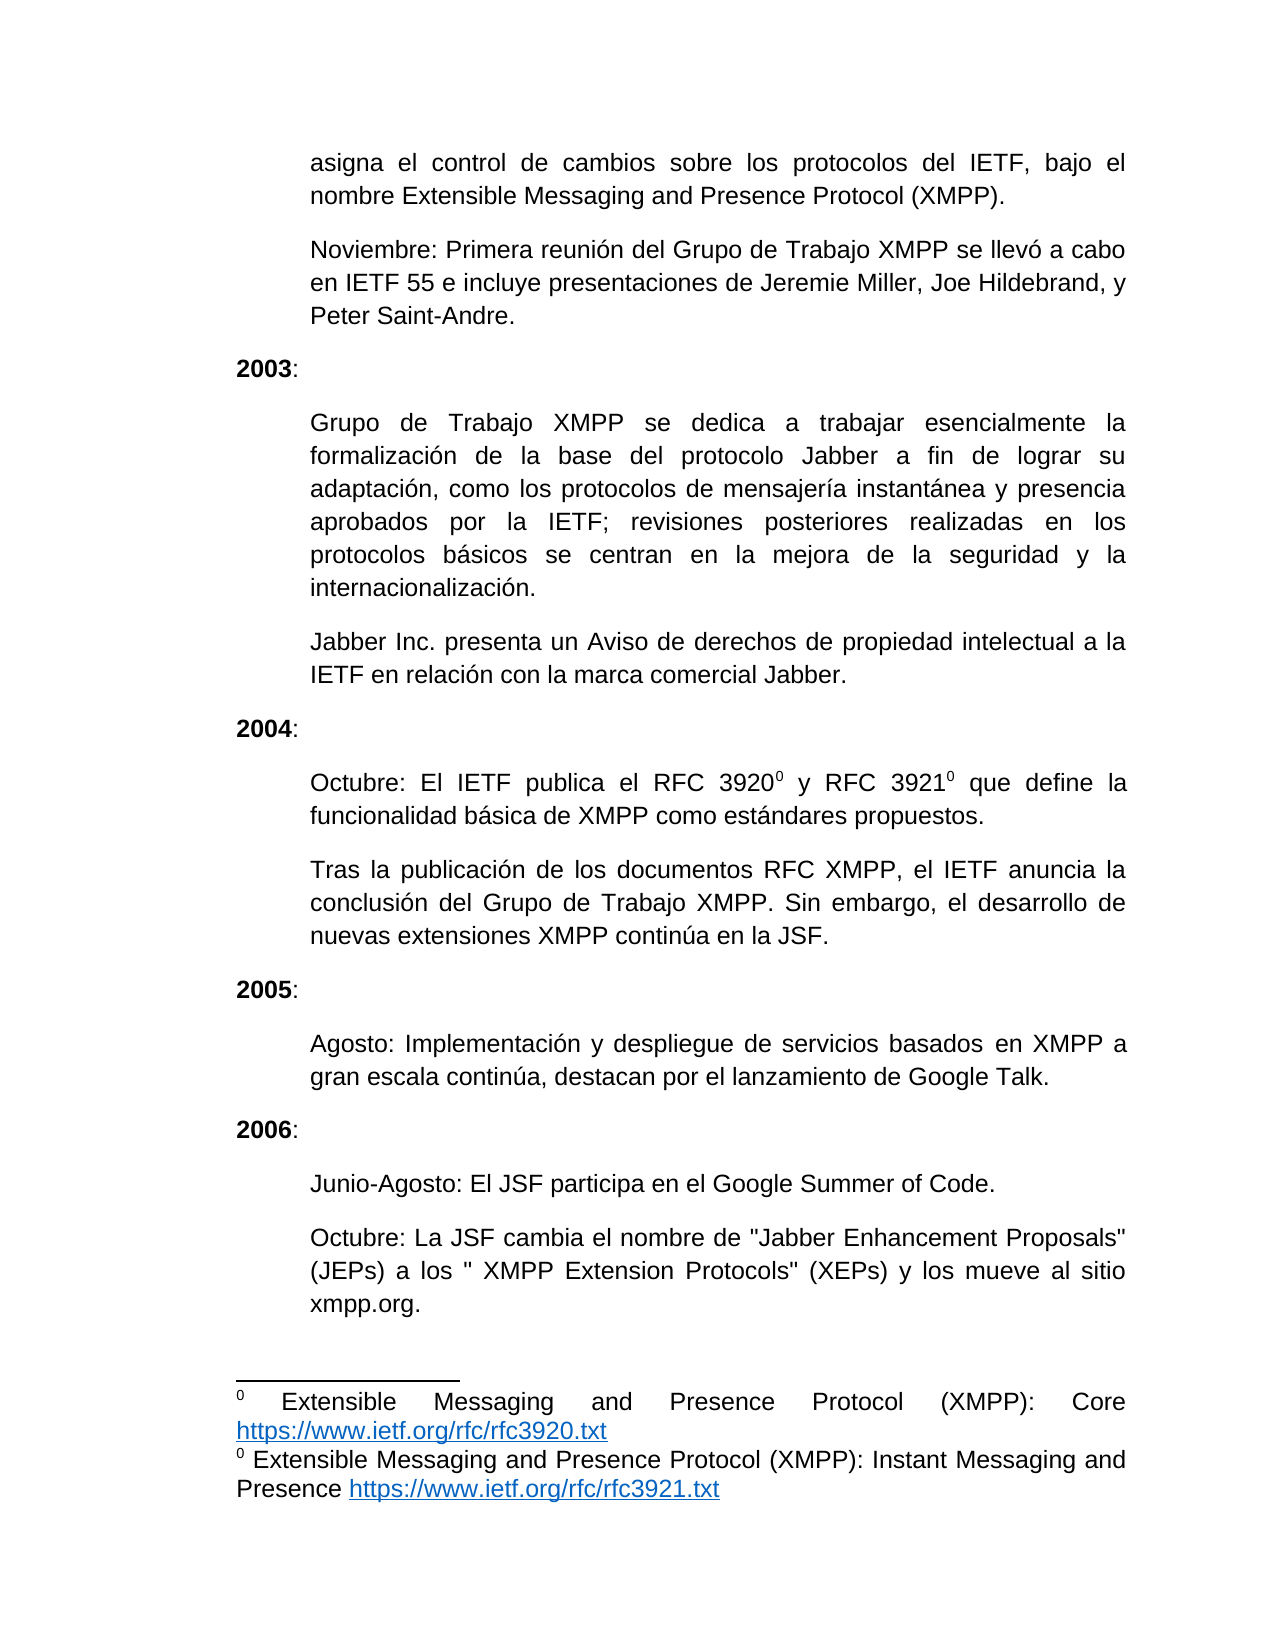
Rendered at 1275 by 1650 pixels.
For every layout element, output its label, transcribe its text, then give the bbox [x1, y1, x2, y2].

text 2003: [236, 354, 1127, 383]
text Octubre: El IETF publica el RFC 3920 y RFC 3921 que define la funcionalidad básica de XMPP como estándares propuestos. [310, 768, 1127, 830]
text 2005: [236, 975, 1127, 1003]
text 2006: [236, 1116, 1127, 1144]
text Grupo de Trabajo XMPP se dedica a trabajar esencialmente la formalización de la base del protocolo Jabber a fin de lograr su adaptación, como los protocolos de mensajería instantánea y presencia aprobados por la IETF; revisiones posteriores realizadas en los protocolos básicos se centran en la mejora de la seguridad y la internacionalización. [310, 408, 1127, 602]
text Noviembre: Primera reunión del Grupo de Trabajo XMPP se llevó a cabo en IETF 55 e incluye presentaciones de Jeremie Miller, Joe Hildebrand, y Peter Saint-Andre. [310, 234, 1127, 329]
text 2004: [236, 714, 1127, 743]
text Jabber Inc. presenta un Aviso de derechos de propiedad intelectual a la IETF en relación con la marca comercial Jabber. [310, 627, 1127, 689]
text Agosto: Implementación y despliegue de servicios basados ​​en XMPP a gran escala continúa, destacan por el lanzamiento de Google Talk. [310, 1029, 1127, 1090]
text Tras la publicación de los documentos RFC XMPP, el IETF anuncia la conclusión del Grupo de Trabajo XMPP. Sin embargo, el desarrollo de nuevas extensiones XMPP continúa en la JSF. [310, 855, 1127, 950]
text Junio-Agosto: El JSF participa en el Google Summer of Code. [310, 1169, 1127, 1198]
text Octubre: La JSF cambia el nombre de "Jabber Enhancement Proposals" (JEPs) a los " XMPP Extension Protocols" (XEPs) y los mueve al sitio xmpp.org. [310, 1223, 1127, 1318]
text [310, 148, 1127, 209]
